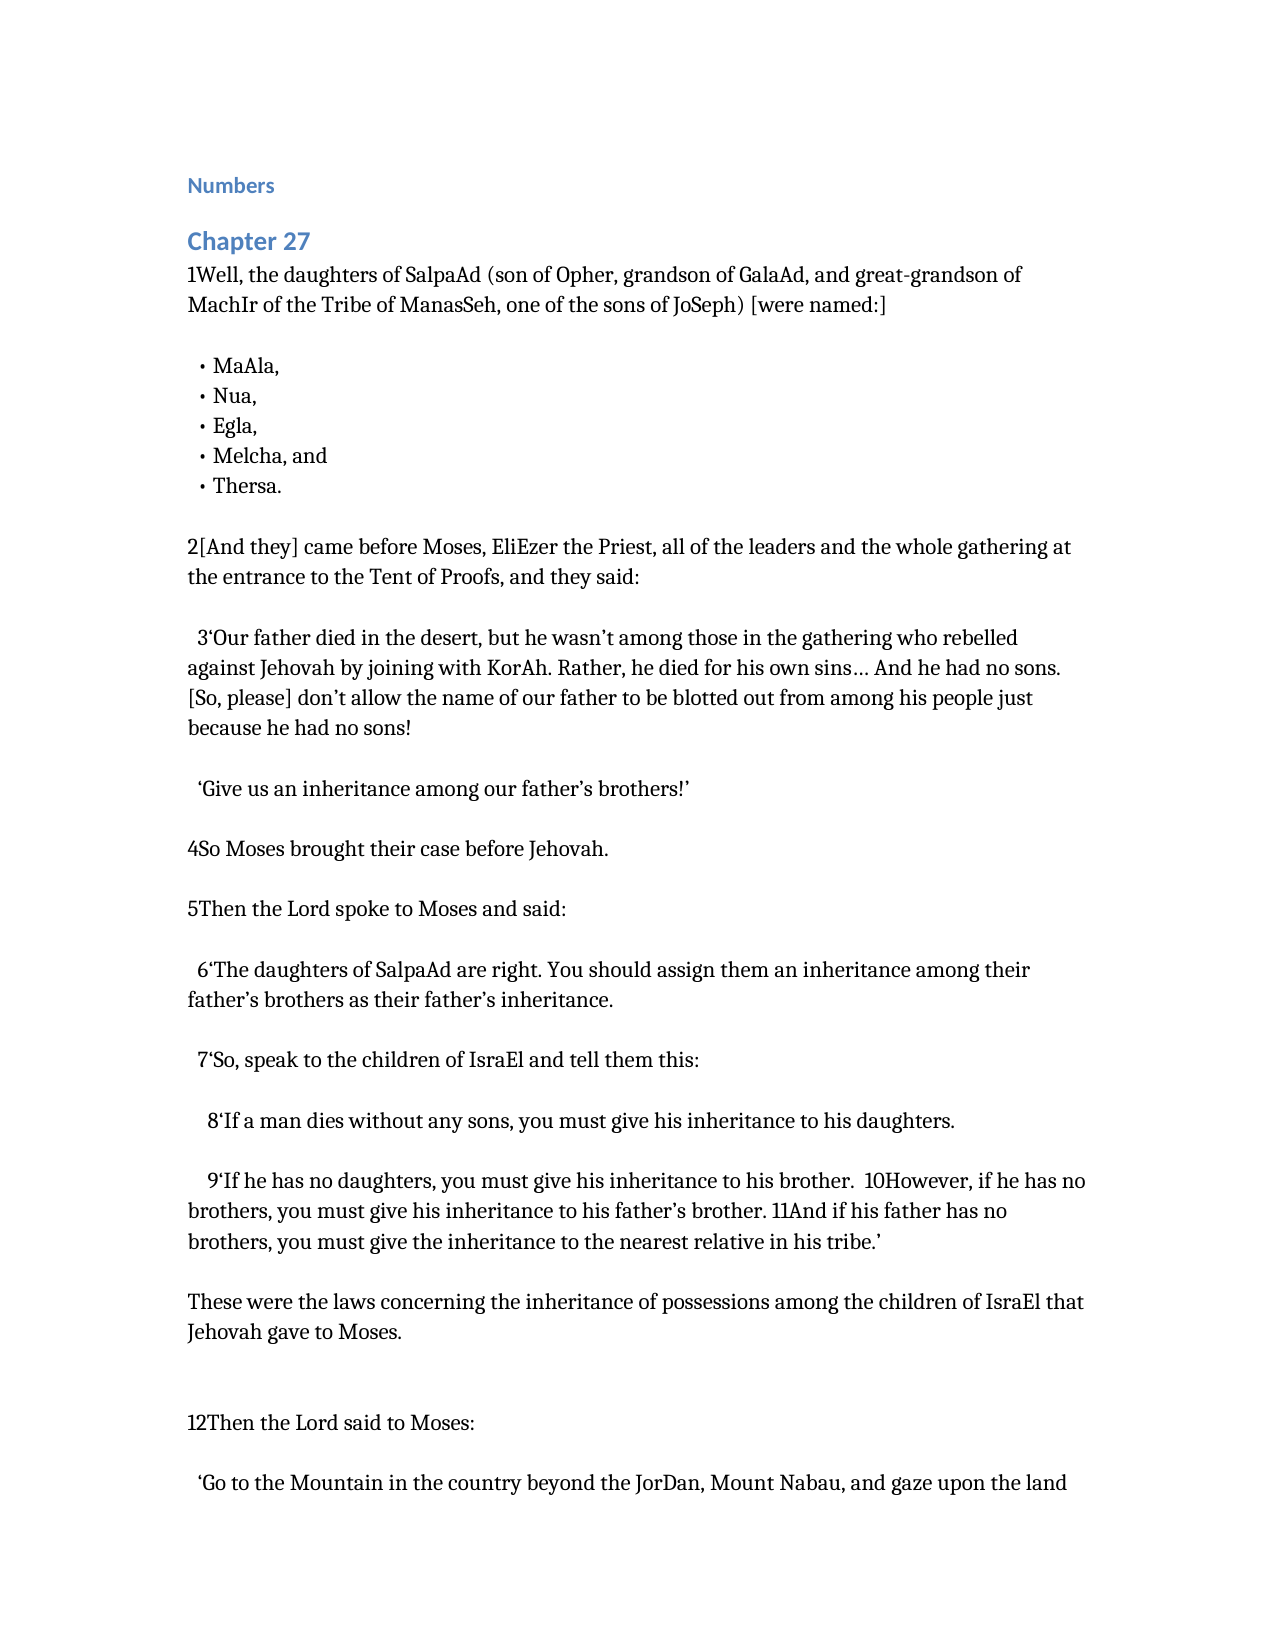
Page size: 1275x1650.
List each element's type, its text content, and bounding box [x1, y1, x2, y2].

subtitle Chapter 27 [187, 224, 1087, 257]
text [187, 262, 1087, 1496]
subtitle Numbers [187, 171, 1087, 199]
